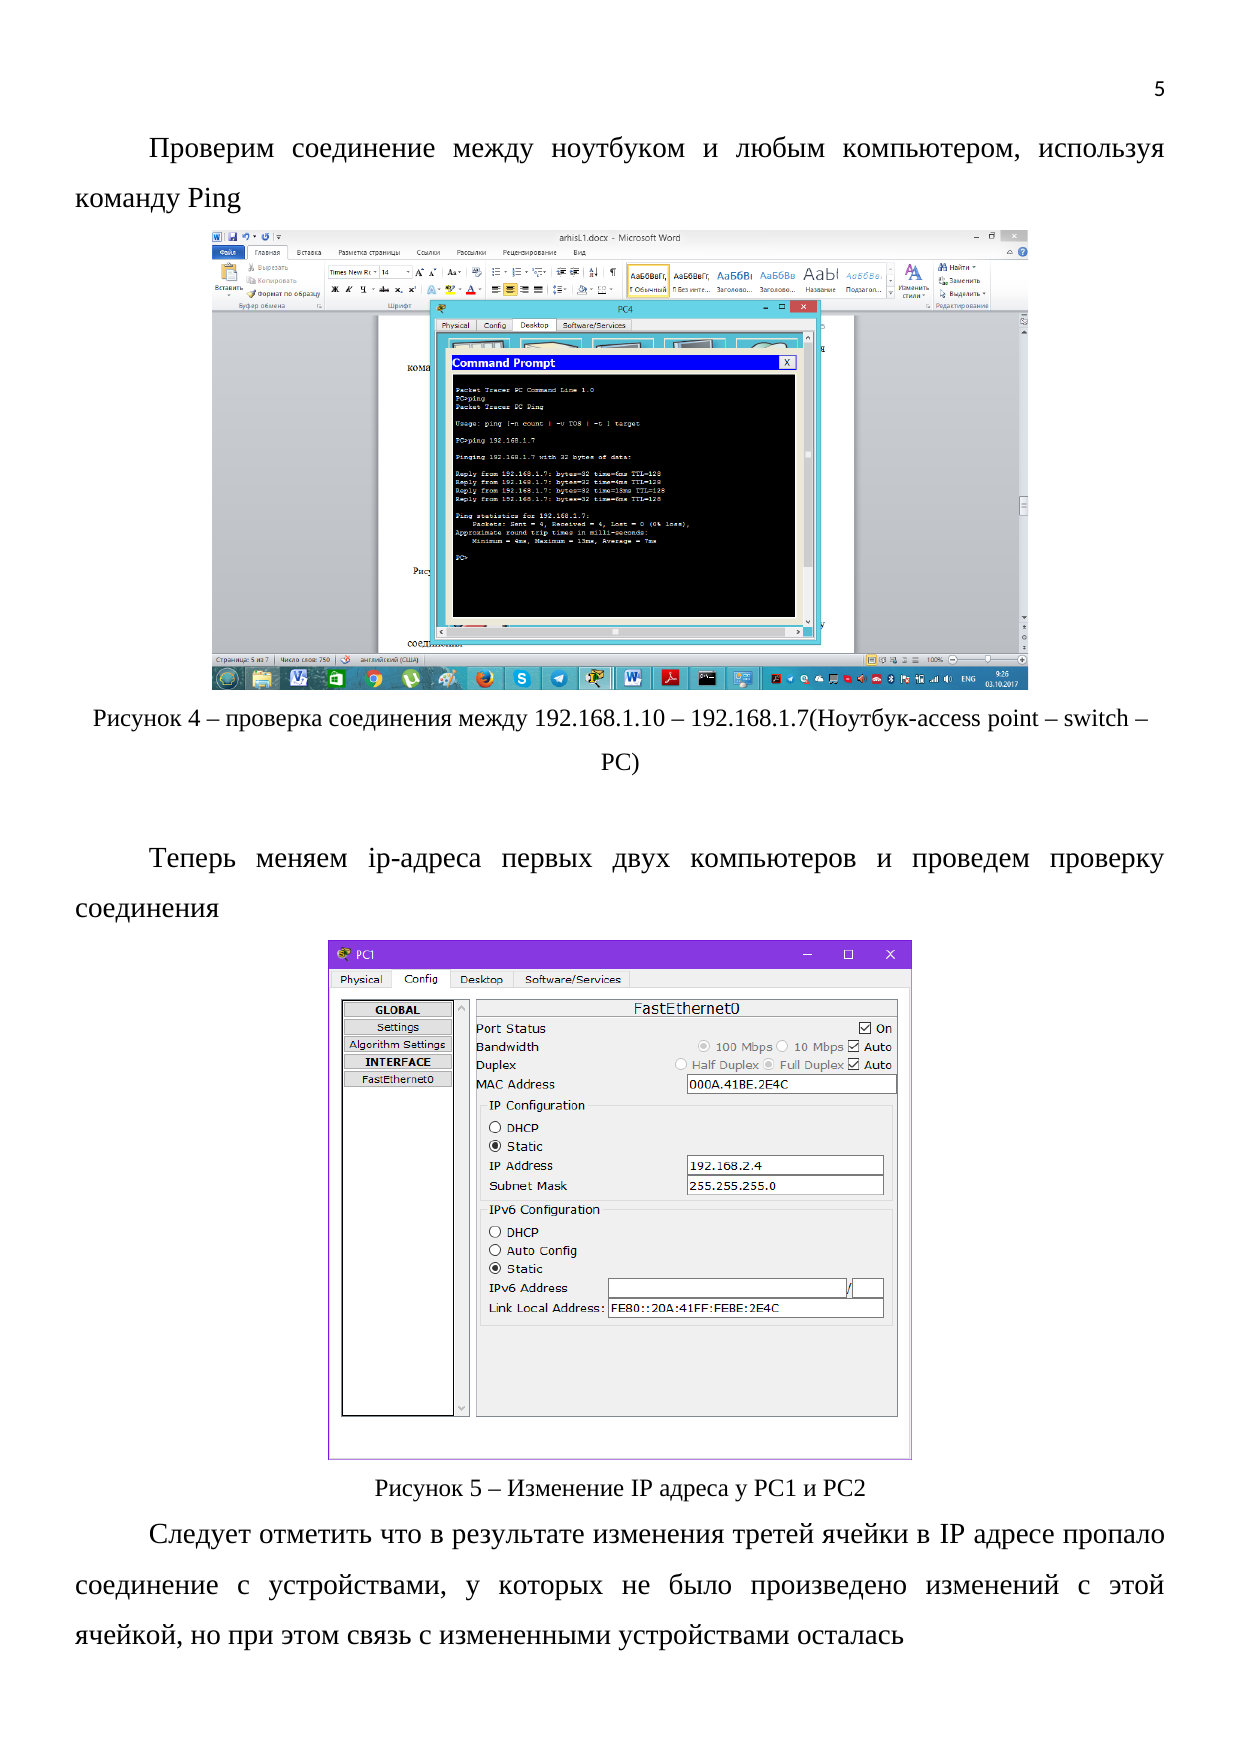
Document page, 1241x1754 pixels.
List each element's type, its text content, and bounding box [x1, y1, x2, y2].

text Теперь меняем ip-адреса первых двух компьютеров и проведем проверку соединения [75, 840, 1165, 924]
text Рисунок 4 – проверка соединения между 192.168.1.10 – 192.168.1.7(Ноутбук-access point – switch – PC) [75, 703, 1165, 775]
text Проверим соединение между ноутбуком и любым компьютером, используя команду Ping [75, 130, 1165, 214]
picture [328, 940, 912, 1460]
text Рисунок 5 – Изменение IP адреса у PC1 и PC2 [75, 1473, 1165, 1502]
picture [212, 230, 1029, 690]
text Следует отметить что в результате изменения третей ячейки в IP адресе пропало соединение с устройствами, у которых не было произведено изменений с этой ячейкой, но при этом связь с измененными устройствами осталась [75, 1517, 1165, 1651]
